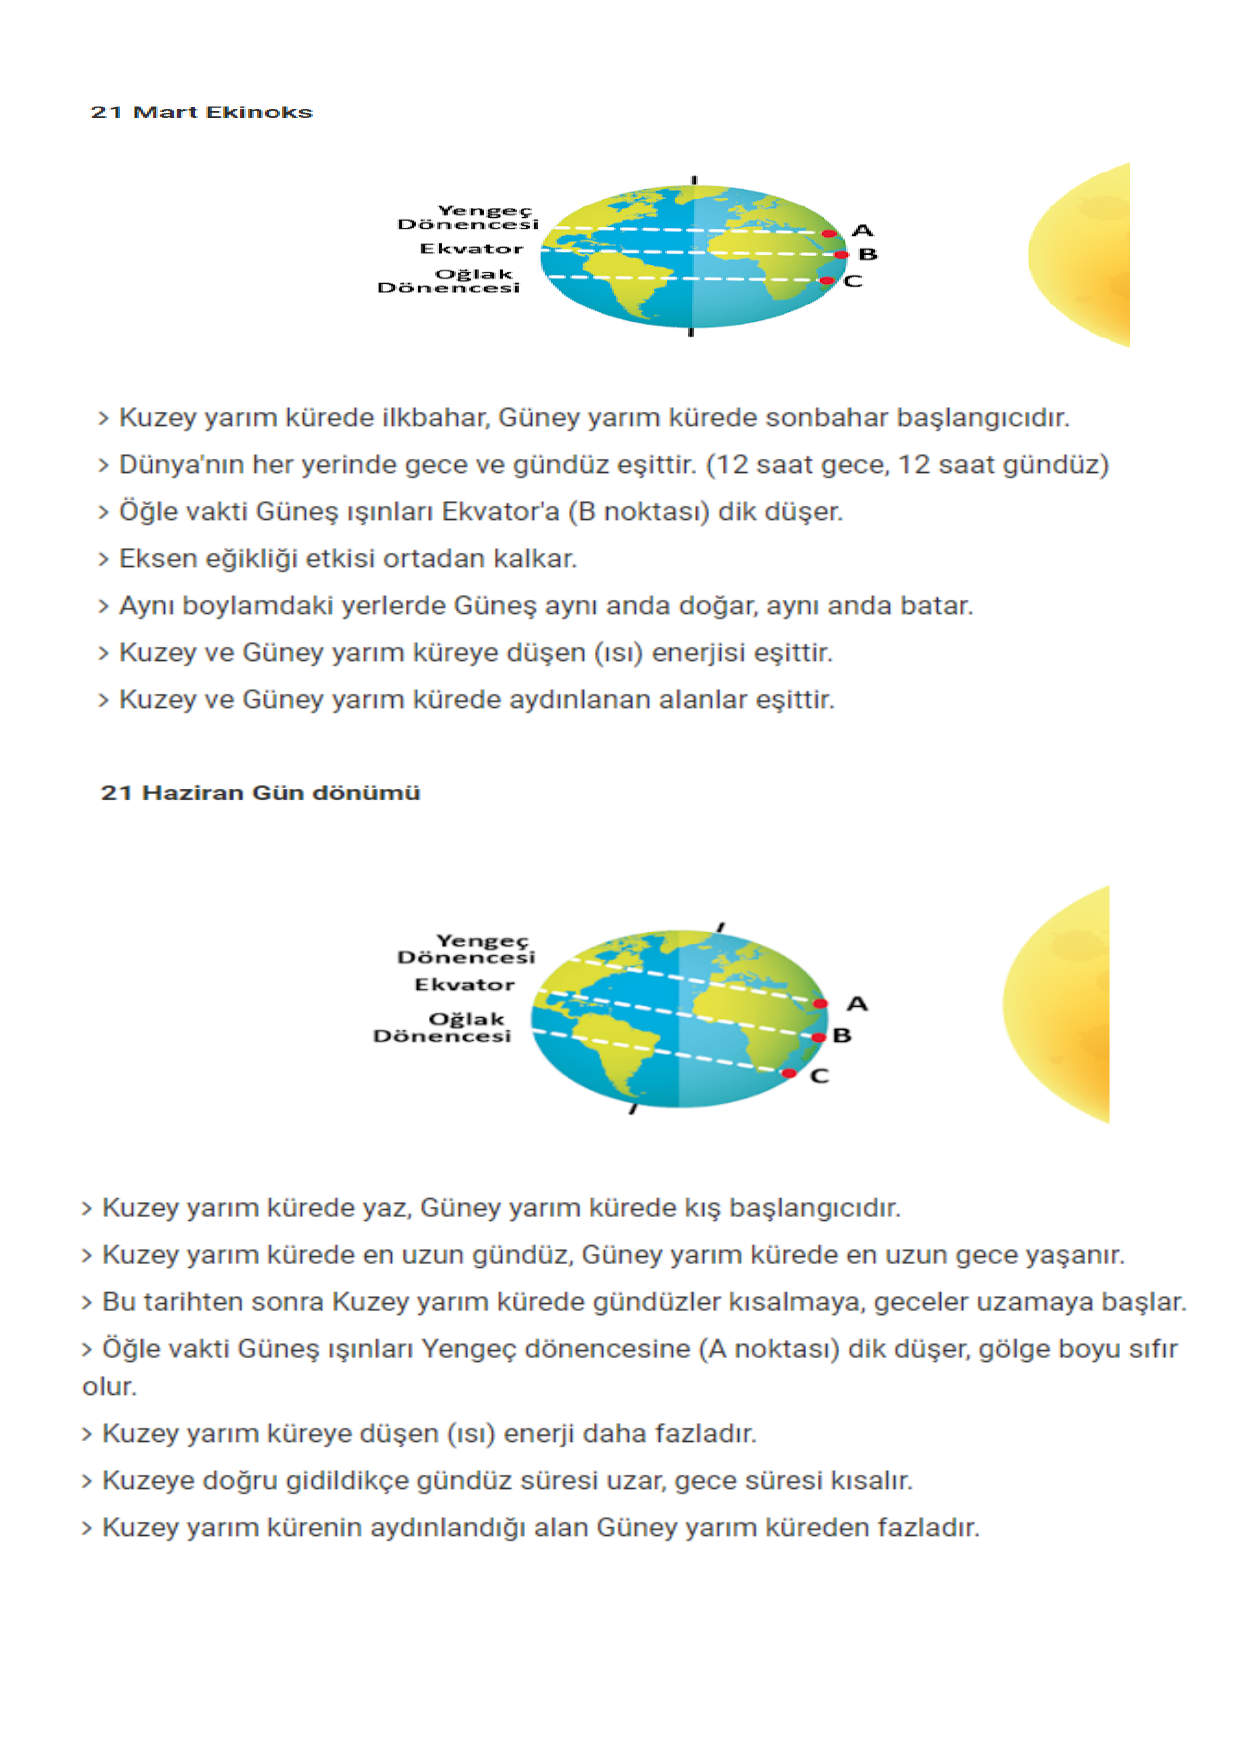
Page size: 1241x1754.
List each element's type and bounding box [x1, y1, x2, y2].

picture [75, 1173, 1199, 1582]
picture [75, 772, 1171, 1155]
picture [75, 75, 1171, 371]
picture [75, 389, 1164, 754]
